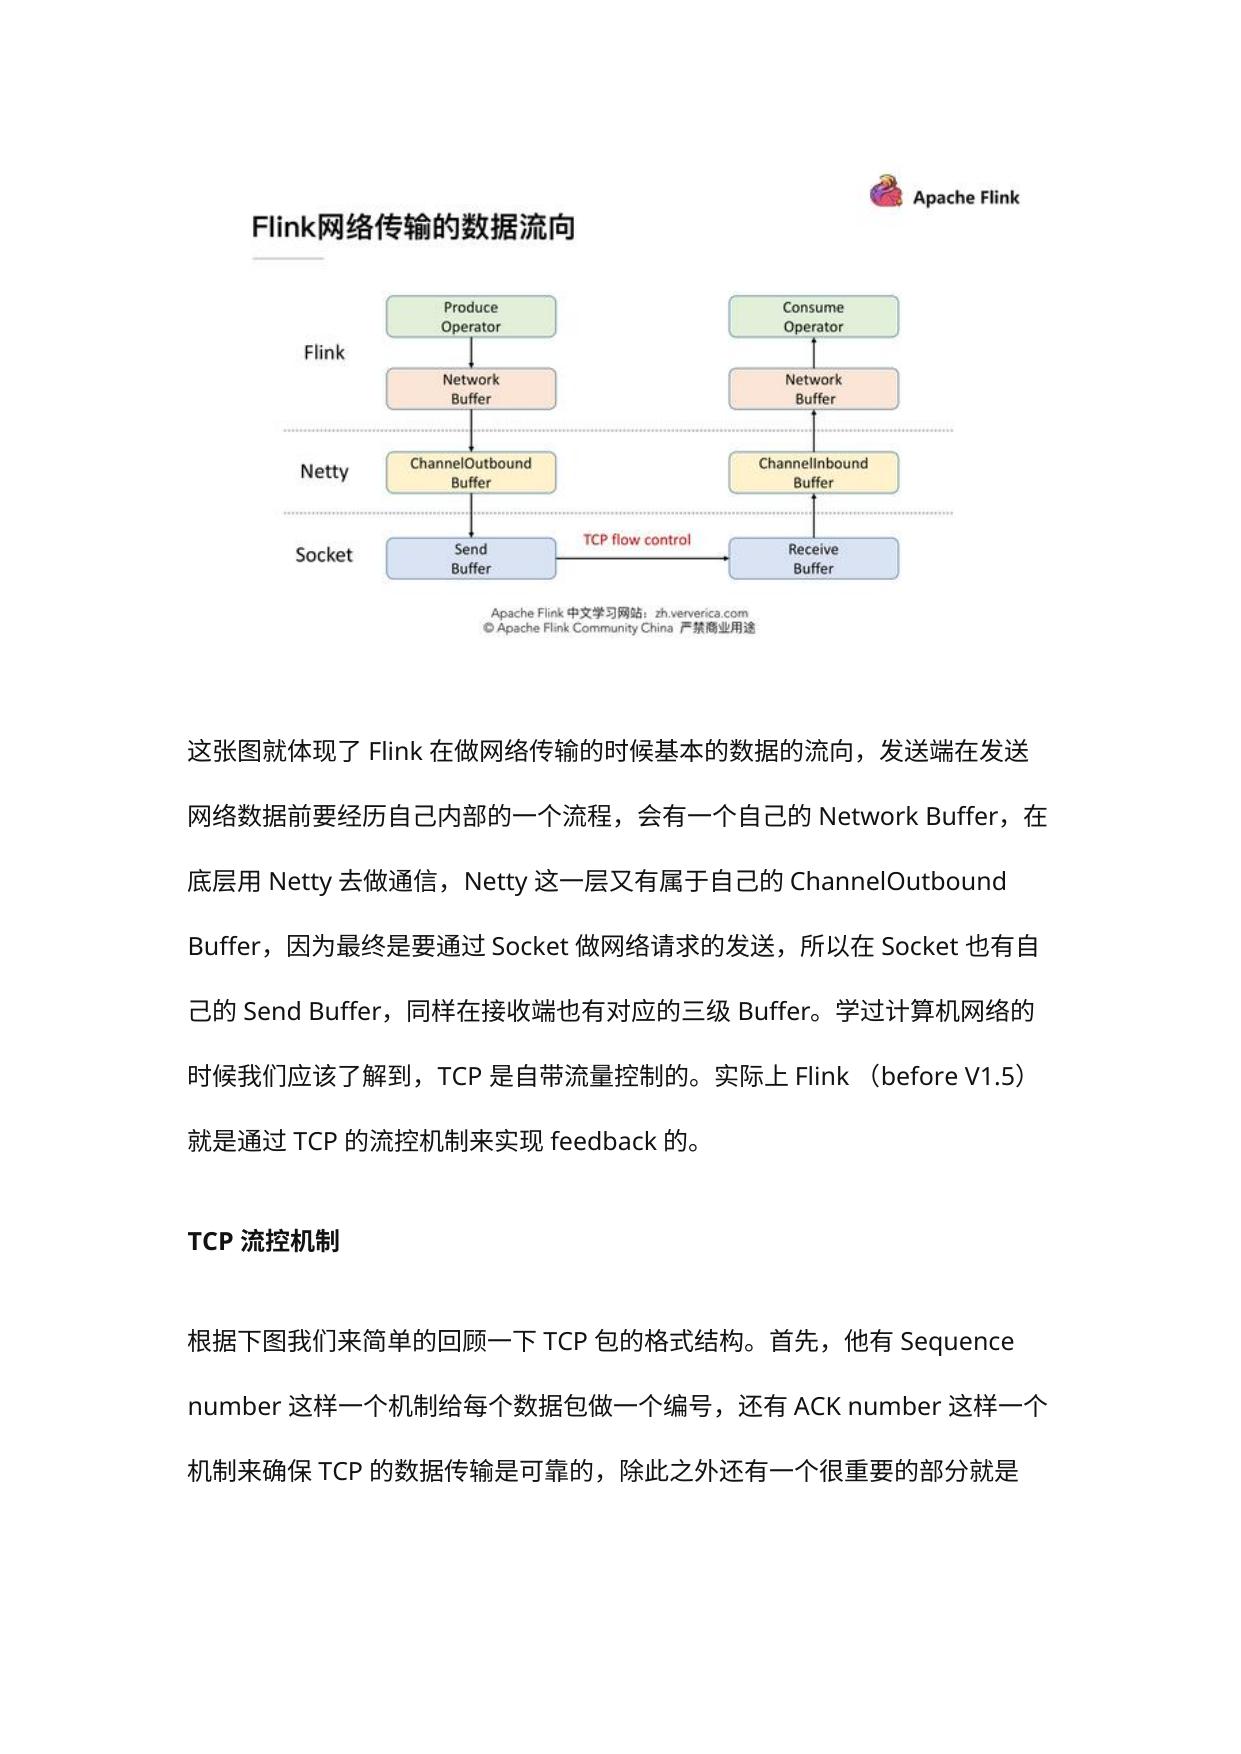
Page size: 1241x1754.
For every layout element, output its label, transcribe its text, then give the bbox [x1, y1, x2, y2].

text TCP 流控机制 [187, 1207, 1053, 1272]
picture [187, 162, 1053, 649]
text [187, 1307, 1053, 1502]
text 这张图就体现了 Flink 在做网络传输的时候基本的数据的流向，发送端在发送网络数据前要经历自己内部的一个流程，会有一个自己的 Network Buffer，在底层用 Netty 去做通信，Netty 这一层又有属于自己的 ChannelOutbound Buffer，因为最终是要通过 Socket 做网络请求的发送，所以在 Socket 也有自己的 Send Buffer，同样在接收端也有对应的三级 Buffer。学过计算机网络的时候我们应该了解到，TCP 是自带流量控制的。实际上 Flink （before V1.5）就是通过 TCP 的流控机制来实现 feedback 的。 [187, 717, 1053, 1172]
